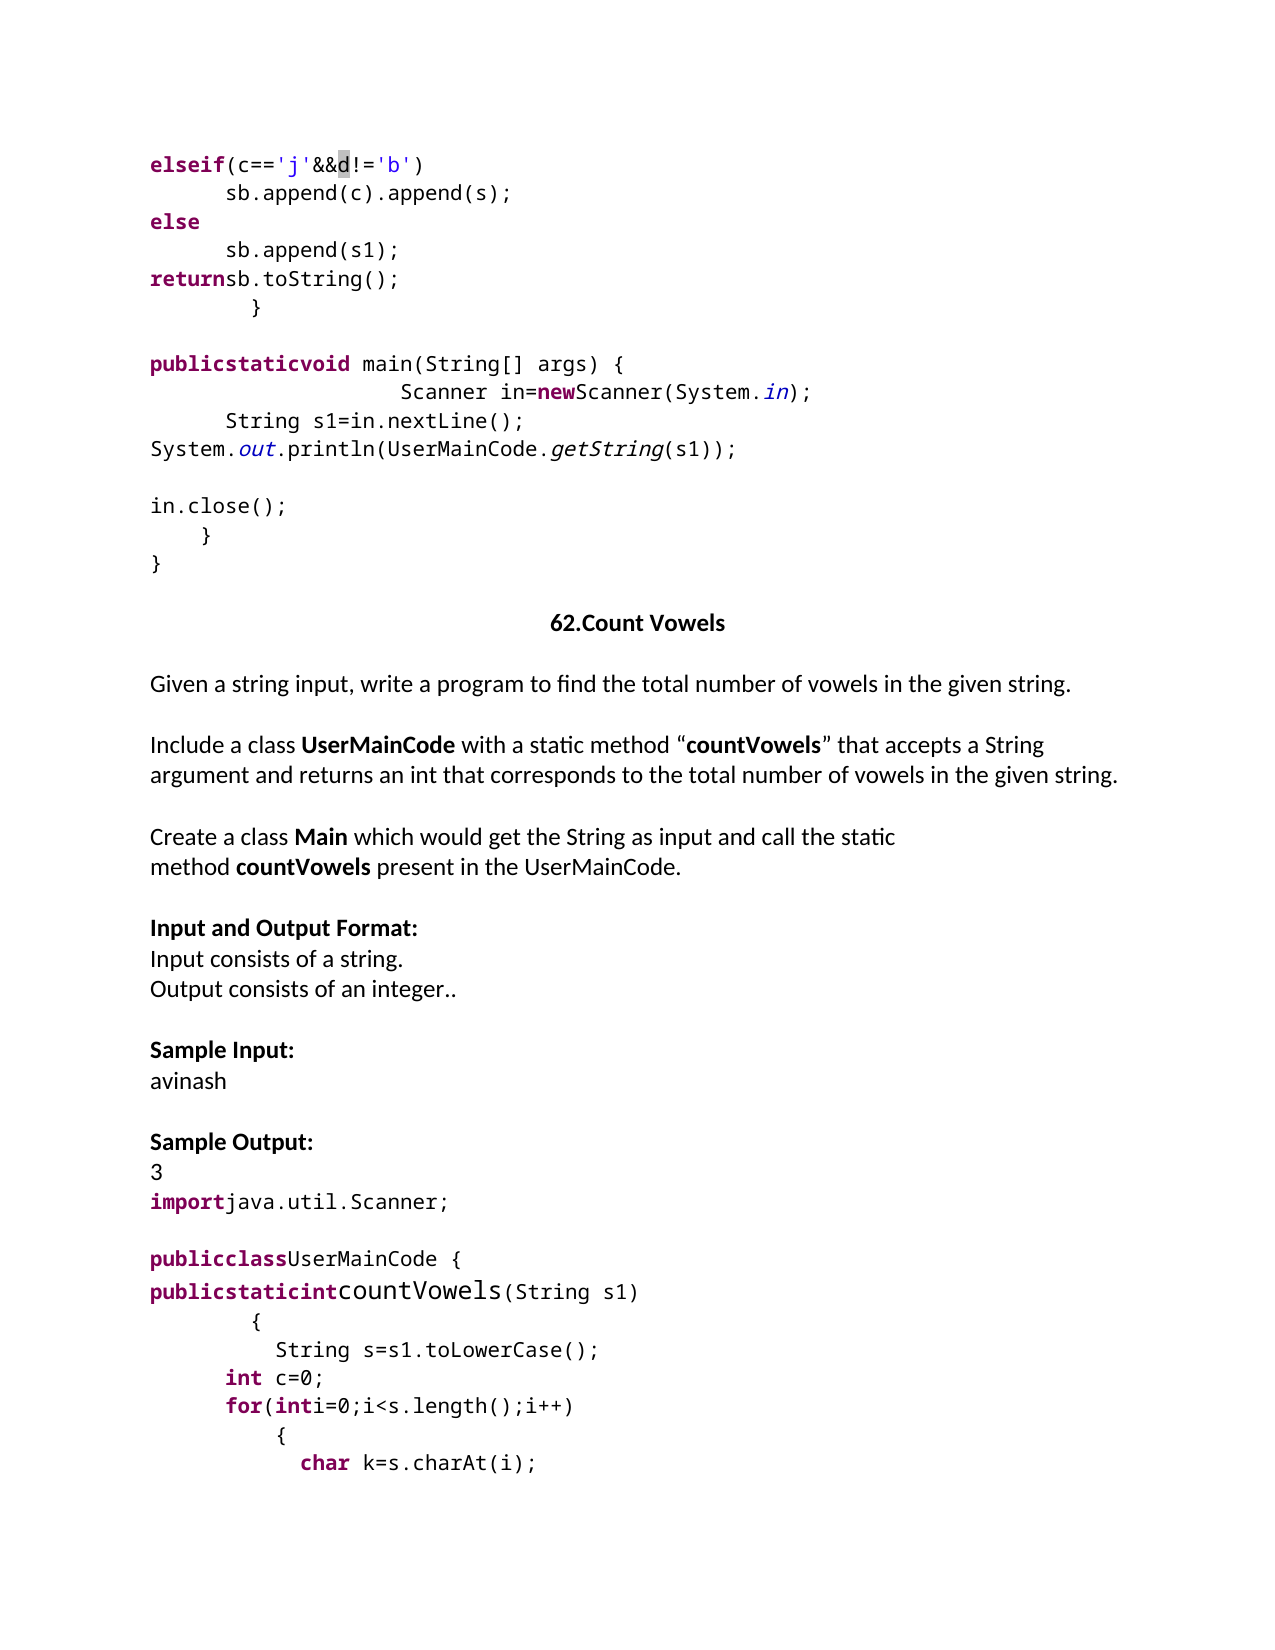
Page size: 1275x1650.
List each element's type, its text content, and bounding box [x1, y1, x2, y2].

text publicclassUserMainCode { [150, 1244, 1125, 1272]
text } [150, 548, 1125, 577]
text publicstaticvoid main(String[] args) { [150, 349, 1125, 377]
text } [150, 292, 1125, 321]
text sb.append(s1); [150, 235, 1125, 264]
text publicstaticintcountVowels(String s1) [150, 1272, 1125, 1306]
text System.out.println(UserMainCode.getString(s1)); [150, 434, 1125, 463]
text 62.Count Vowels [150, 607, 1125, 638]
text } [150, 520, 1125, 548]
text String s1=in.nextLine(); [150, 406, 1125, 434]
text Sample Output: [150, 1126, 1125, 1156]
text Sample Input: [150, 1034, 1125, 1065]
text elseif(c=='j'&&d!='b') [150, 150, 338, 178]
text 3 [150, 1156, 1125, 1187]
text importjava.util.Scanner; [150, 1187, 1125, 1215]
text Input and Output Format: [150, 912, 1125, 943]
text for(inti=0;i<s.length();i++) [150, 1392, 1125, 1420]
text avinash [150, 1065, 1125, 1095]
text Input consists of a string. [150, 943, 1125, 973]
text String s=s1.toLowerCase(); [150, 1335, 1125, 1363]
text Given a string input, write a program to find the total number of vowels in the given string. [150, 668, 1125, 699]
text else [150, 207, 1125, 235]
text returnsb.toString(); [150, 264, 1125, 292]
text in.close(); [150, 491, 1125, 520]
text char k=s.charAt(i); [150, 1448, 1125, 1477]
text int c=0; [150, 1363, 1125, 1392]
text Create a class Main which would get the String as input and call the static method countVowels present in the UserMainCode. [150, 821, 1125, 882]
text { [150, 1306, 1125, 1335]
text sb.append(c).append(s); [150, 178, 1125, 207]
text Output consists of an integer.. [150, 973, 1125, 1004]
text Include a class UserMainCode with a static method “countVowels” that accepts a String argument and returns an int that corresponds to the total number of vowels in the given string. [150, 729, 1125, 790]
text { [150, 1420, 1125, 1448]
text elseif(c=='j'&&d!='b') [350, 150, 1125, 178]
text Scanner in=newScanner(System.in); [150, 377, 1125, 406]
